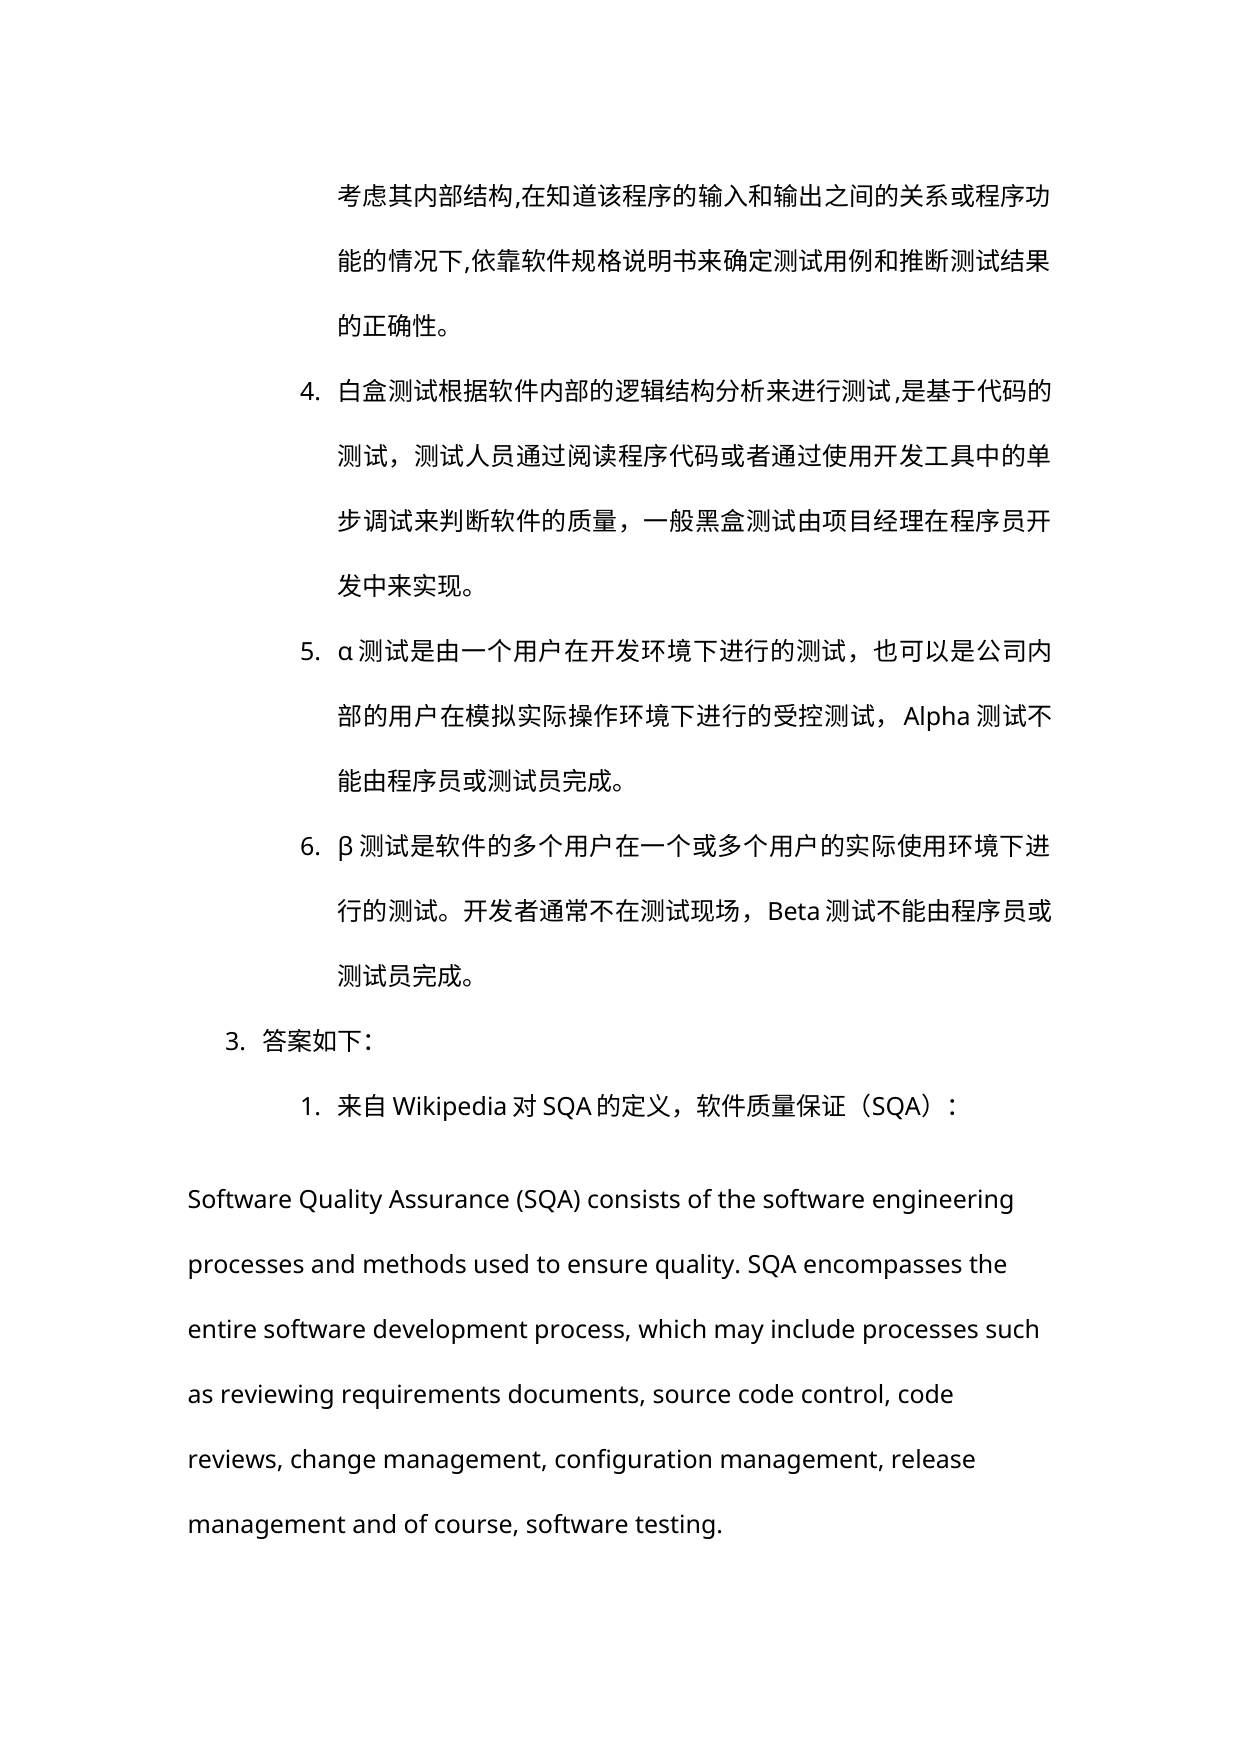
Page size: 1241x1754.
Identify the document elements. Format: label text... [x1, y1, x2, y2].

text Software Quality Assurance (SQA) consists of the software engineering processes and methods used to ensure quality. SQA encompasses the entire software development process, which may include processes such as reviewing requirements documents, source code control, code reviews, change management, configuration management, release management and of course, software testing. [187, 1166, 1053, 1556]
list α测试是由一个用户在开发环境下进行的测试，也可以是公司内部的用户在模拟实际操作环境下进行的受控测试，Alpha测试不能由程序员或测试员完成。 [300, 617, 1053, 812]
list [300, 162, 1053, 357]
list β测试是软件的多个用户在一个或多个用户的实际使用环境下进行的测试。开发者通常不在测试现场，Beta测试不能由程序员或测试员完成。 [300, 812, 1053, 1007]
list 白盒测试根据软件内部的逻辑结构分析来进行测试,是基于代码的测试，测试人员通过阅读程序代码或者通过使用开发工具中的单步调试来判断软件的质量，一般黑盒测试由项目经理在程序员开发中来实现。 [300, 357, 1053, 617]
list 答案如下： [225, 1007, 1053, 1072]
list 来自Wikipedia对SQA的定义，软件质量保证（SQA）： [300, 1072, 1053, 1137]
